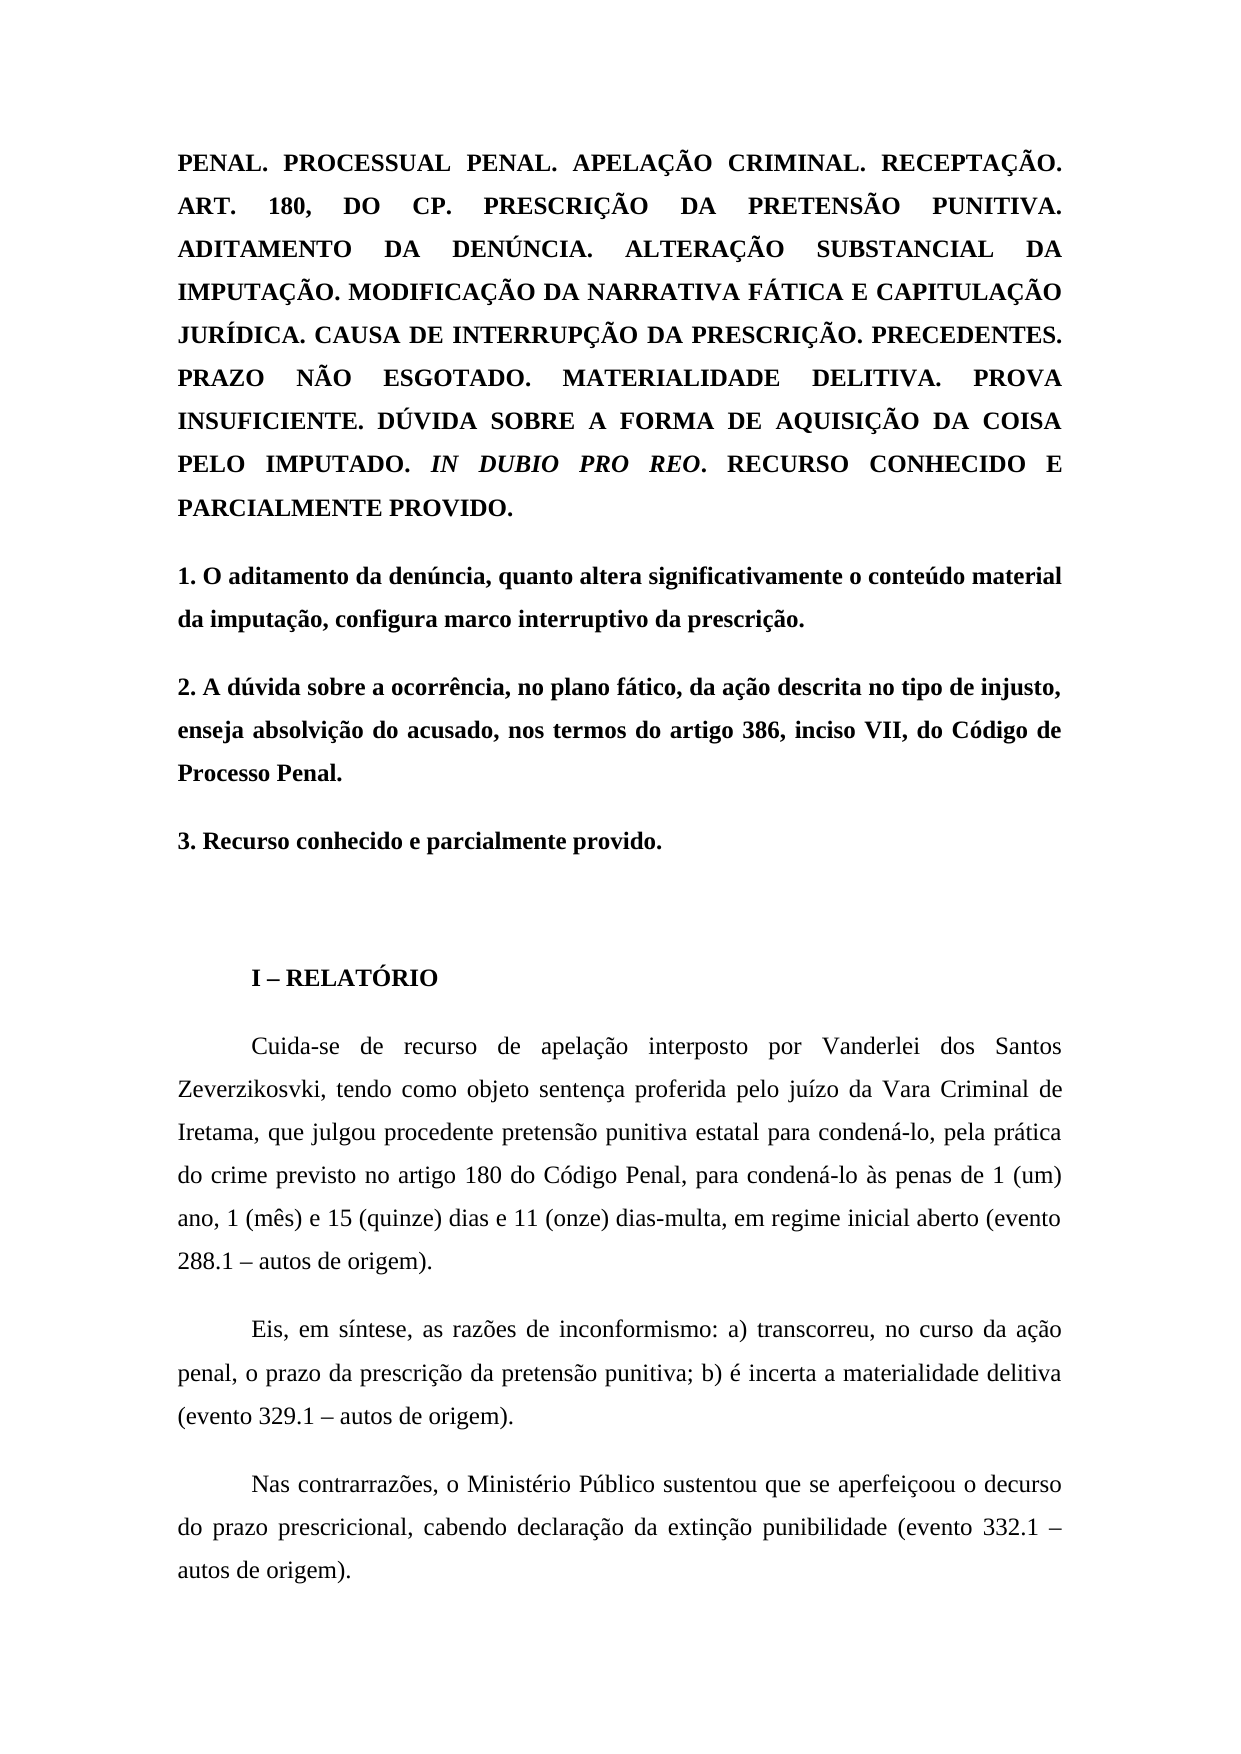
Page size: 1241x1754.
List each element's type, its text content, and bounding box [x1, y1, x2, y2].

list Eis, em síntese, as razões de inconformismo: a) transcorreu, no curso da ação penal, o prazo da prescrição da pretensão punitiva; b) é incerta a materialidade delitiva (evento 329.1 – autos de origem). [177, 1314, 1063, 1429]
list Nas contrarrazões, o Ministério Público sustentou que se aperfeiçoou o decurso do prazo prescricional, cabendo declaração da extinção punibilidade (evento 332.1 – autos de origem). [177, 1469, 1063, 1584]
list I – RELATÓRIO [177, 963, 1063, 991]
text 3. Recurso conhecido e parcialmente provido. [177, 826, 1063, 855]
text 2. A dúvida sobre a ocorrência, no plano fático, da ação descrita no tipo de injusto, enseja absolvição do acusado, nos termos do artigo 386, inciso VII, do Código de Processo Penal. [177, 672, 1063, 787]
list Cuida-se de recurso de apelação interposto por Vanderlei dos Santos Zeverzikosvki, tendo como objeto sentença proferida pelo juízo da Vara Criminal de Iretama, que julgou procedente pretensão punitiva estatal para condená-lo, pela prática do crime previsto no artigo 180 do Código Penal, para condená-lo às penas de 1 (um) ano, 1 (mês) e 15 (quinze) dias e 11 (onze) dias-multa, em regime inicial aberto (evento 288.1 – autos de origem). [177, 1031, 1063, 1275]
text PENAL. PROCESSUAL PENAL. APELAÇÃO CRIMINAL. RECEPTAÇÃO. ART. 180, DO CP. PRESCRIÇÃO DA PRETENSÃO PUNITIVA. ADITAMENTO DA DENÚNCIA. ALTERAÇÃO SUBSTANCIAL DA IMPUTAÇÃO. MODIFICAÇÃO DA NARRATIVA FÁTICA E CAPITULAÇÃO JURÍDICA. CAUSA DE INTERRUPÇÃO DA PRESCRIÇÃO. PRECEDENTES. PRAZO NÃO ESGOTADO. MATERIALIDADE DELITIVA. PROVA INSUFICIENTE. DÚVIDA SOBRE A FORMA DE AQUISIÇÃO DA COISA PELO IMPUTADO. IN DUBIO PRO REO. RECURSO CONHECIDO E PARCIALMENTE PROVIDO. [177, 148, 1063, 521]
text 1. O aditamento da denúncia, quanto altera significativamente o conteúdo material da imputação, configura marco interruptivo da prescrição. [177, 561, 1063, 633]
